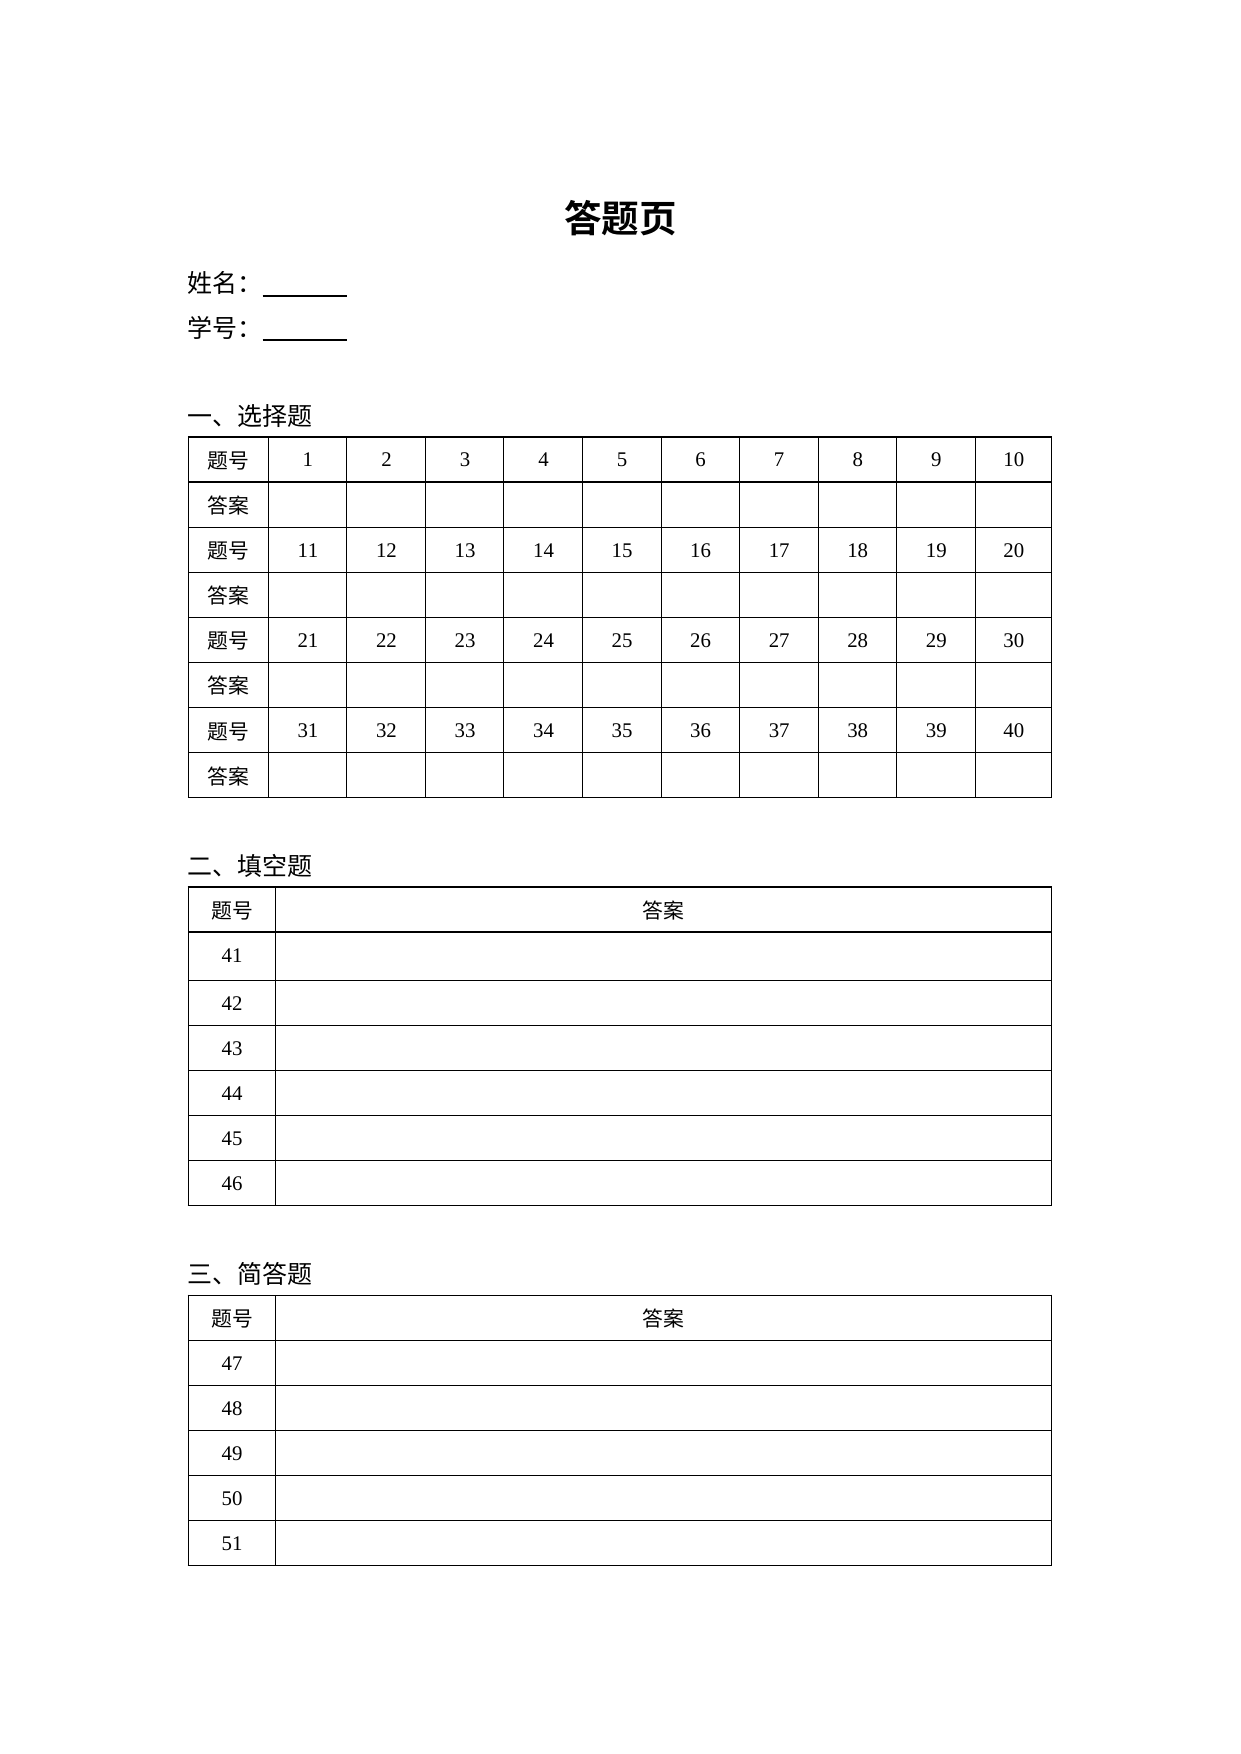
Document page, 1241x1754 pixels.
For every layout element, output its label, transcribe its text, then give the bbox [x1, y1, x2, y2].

table_cell [347, 573, 425, 617]
table_cell 37 [740, 708, 818, 752]
table_cell [276, 1161, 1051, 1205]
text 姓名： [187, 260, 1053, 304]
table_cell [897, 753, 975, 797]
table_cell 27 [740, 618, 818, 662]
table_cell [819, 753, 896, 797]
table_cell [976, 663, 1051, 707]
table_cell 11 [269, 528, 346, 572]
table_cell 22 [347, 618, 425, 662]
table_cell 45 [189, 1116, 275, 1160]
table_header 2 [347, 438, 425, 481]
table_cell 26 [662, 618, 739, 662]
table_cell 50 [189, 1476, 275, 1520]
table_cell 19 [897, 528, 975, 572]
table_cell [276, 981, 1051, 1025]
table_cell 16 [662, 528, 739, 572]
table_cell 18 [819, 528, 896, 572]
table_cell [269, 753, 346, 797]
table_cell [740, 483, 818, 527]
table_header 题号 [189, 1296, 275, 1340]
table_cell 51 [189, 1521, 275, 1565]
table_header 4 [504, 438, 582, 481]
table_cell 34 [504, 708, 582, 752]
table_cell [504, 483, 582, 527]
text 答题页 [187, 172, 1053, 260]
table_cell 题号 [189, 528, 268, 572]
table_cell [897, 573, 975, 617]
table_header 答案 [276, 888, 1051, 931]
table_cell [662, 753, 739, 797]
table_cell [583, 483, 661, 527]
table_cell [819, 573, 896, 617]
table_cell 44 [189, 1071, 275, 1115]
table_cell [426, 483, 503, 527]
table_header 题号 [189, 438, 268, 481]
table_cell [426, 573, 503, 617]
table_cell 20 [976, 528, 1051, 572]
table_header 8 [819, 438, 896, 481]
text 三、简答题 [187, 1251, 1053, 1294]
table_cell [276, 1386, 1051, 1430]
table_cell 答案 [189, 663, 268, 707]
table_cell [276, 1341, 1051, 1385]
table_cell [976, 573, 1051, 617]
table_cell 答案 [189, 753, 268, 797]
table_cell 33 [426, 708, 503, 752]
table_cell 29 [897, 618, 975, 662]
table_cell 43 [189, 1026, 275, 1070]
text 二、填空题 [187, 842, 1053, 886]
table_cell 32 [347, 708, 425, 752]
table_header 3 [426, 438, 503, 481]
table_cell [269, 483, 346, 527]
table_cell 35 [583, 708, 661, 752]
text 一、选择题 [187, 392, 1053, 436]
table_cell 36 [662, 708, 739, 752]
table_cell 47 [189, 1341, 275, 1385]
table_cell [426, 753, 503, 797]
table_cell 28 [819, 618, 896, 662]
table_cell 题号 [189, 708, 268, 752]
table_cell [976, 483, 1051, 527]
table_cell [276, 1071, 1051, 1115]
table_cell 48 [189, 1386, 275, 1430]
table_header 10 [976, 438, 1051, 481]
table_cell 30 [976, 618, 1051, 662]
table_cell [740, 663, 818, 707]
table_cell [276, 1521, 1051, 1565]
table_cell [269, 573, 346, 617]
table_cell [583, 573, 661, 617]
table_cell [819, 663, 896, 707]
table_cell 46 [189, 1161, 275, 1205]
table_cell [740, 753, 818, 797]
table_cell [269, 663, 346, 707]
table_cell [583, 663, 661, 707]
table_cell 41 [189, 933, 275, 980]
table_cell [740, 573, 818, 617]
table_cell [662, 483, 739, 527]
table_cell [504, 753, 582, 797]
table_cell [662, 663, 739, 707]
table_cell [276, 1431, 1051, 1475]
table_cell [276, 933, 1051, 980]
table_cell [583, 753, 661, 797]
table_cell 12 [347, 528, 425, 572]
table_cell 40 [976, 708, 1051, 752]
table_cell [897, 663, 975, 707]
table_cell [347, 753, 425, 797]
table_cell 答案 [189, 483, 268, 527]
table_header 1 [269, 438, 346, 481]
text 学号： [187, 304, 1053, 348]
table_cell 49 [189, 1431, 275, 1475]
table_cell [347, 663, 425, 707]
table_cell 15 [583, 528, 661, 572]
table_cell [504, 573, 582, 617]
table_cell 24 [504, 618, 582, 662]
table_cell [976, 753, 1051, 797]
table_cell [662, 573, 739, 617]
table_header 9 [897, 438, 975, 481]
table_cell 答案 [189, 573, 268, 617]
table_cell 38 [819, 708, 896, 752]
table_cell 23 [426, 618, 503, 662]
table_cell 42 [189, 981, 275, 1025]
table_header 题号 [189, 888, 275, 931]
table_cell [426, 663, 503, 707]
table_cell [276, 1476, 1051, 1520]
table_cell 39 [897, 708, 975, 752]
table_cell 题号 [189, 618, 268, 662]
table_header 7 [740, 438, 818, 481]
table_header 6 [662, 438, 739, 481]
table_cell [504, 663, 582, 707]
table_cell 31 [269, 708, 346, 752]
table_cell 14 [504, 528, 582, 572]
table_cell [819, 483, 896, 527]
table_cell [276, 1026, 1051, 1070]
table_cell 13 [426, 528, 503, 572]
table_cell 17 [740, 528, 818, 572]
table_cell [347, 483, 425, 527]
table_cell 21 [269, 618, 346, 662]
table_cell 25 [583, 618, 661, 662]
table_header 5 [583, 438, 661, 481]
table_cell [276, 1116, 1051, 1160]
table_cell [897, 483, 975, 527]
table_header 答案 [276, 1296, 1051, 1340]
